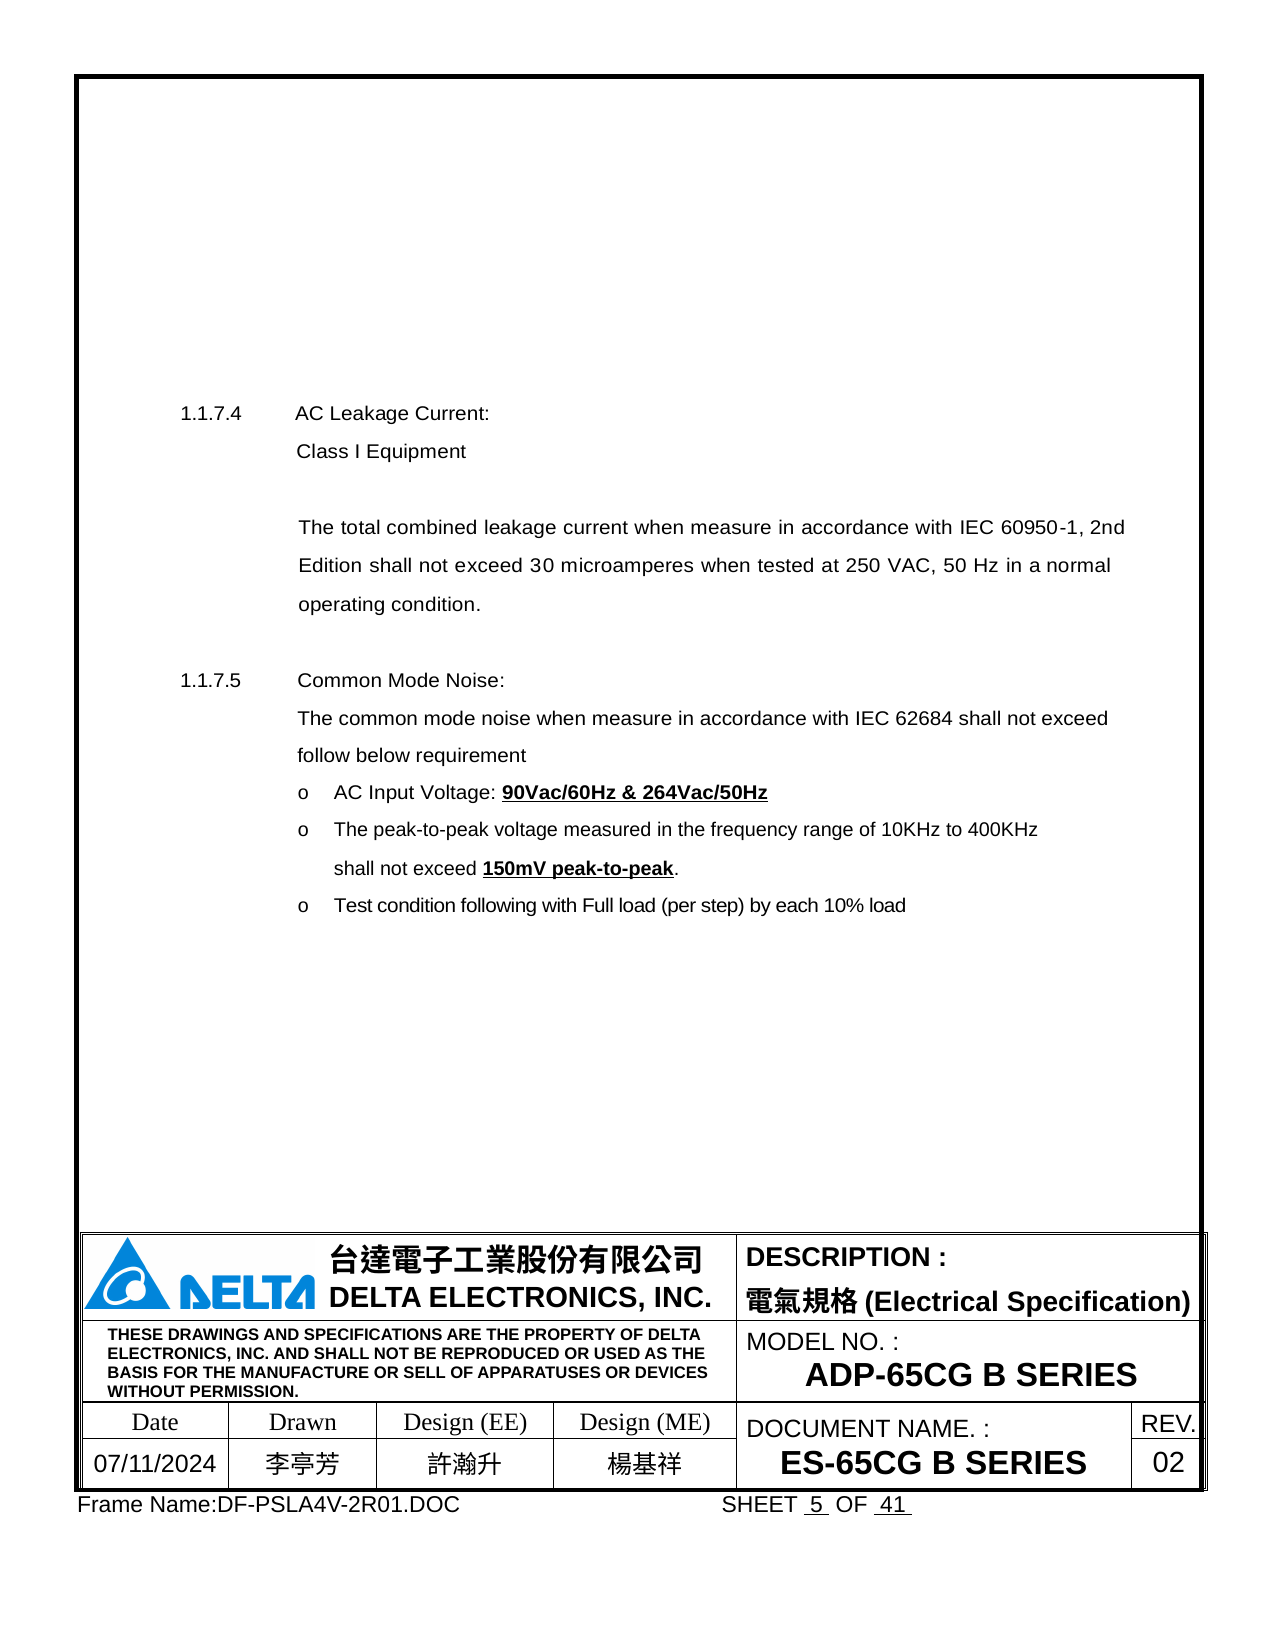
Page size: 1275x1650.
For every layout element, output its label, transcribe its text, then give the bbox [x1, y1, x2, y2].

list shall not exceed 150mV peak-to-peak. [334, 849, 1128, 887]
picture [84, 1237, 315, 1309]
list Test condition following with Full load (per step) by each 10% load [297, 887, 1129, 925]
list AC Input Voltage: 90Vac/60Hz & 264Vac/50Hz [297, 774, 1128, 812]
list 1.1.7.5 Common Mode Noise: [180, 662, 1201, 699]
text The common mode noise when measure in accordance with IEC 62684 shall not exceed [297, 699, 1129, 737]
list The peak-to-peak voltage measured in the frequency range of 10KHz to 400KHz [297, 812, 1128, 849]
text The total combined leakage current when measure in accordance with IEC 60950-1, 2nd Edition shall not exceed 30 microamperes when tested at 250 VAC, 50 Hz in a normal operating condition. [298, 508, 1130, 623]
list 1.1.7.4 AC Leakage Current: [180, 395, 1201, 432]
text follow below requirement [297, 737, 1129, 774]
text Class I Equipment [77, 432, 730, 470]
